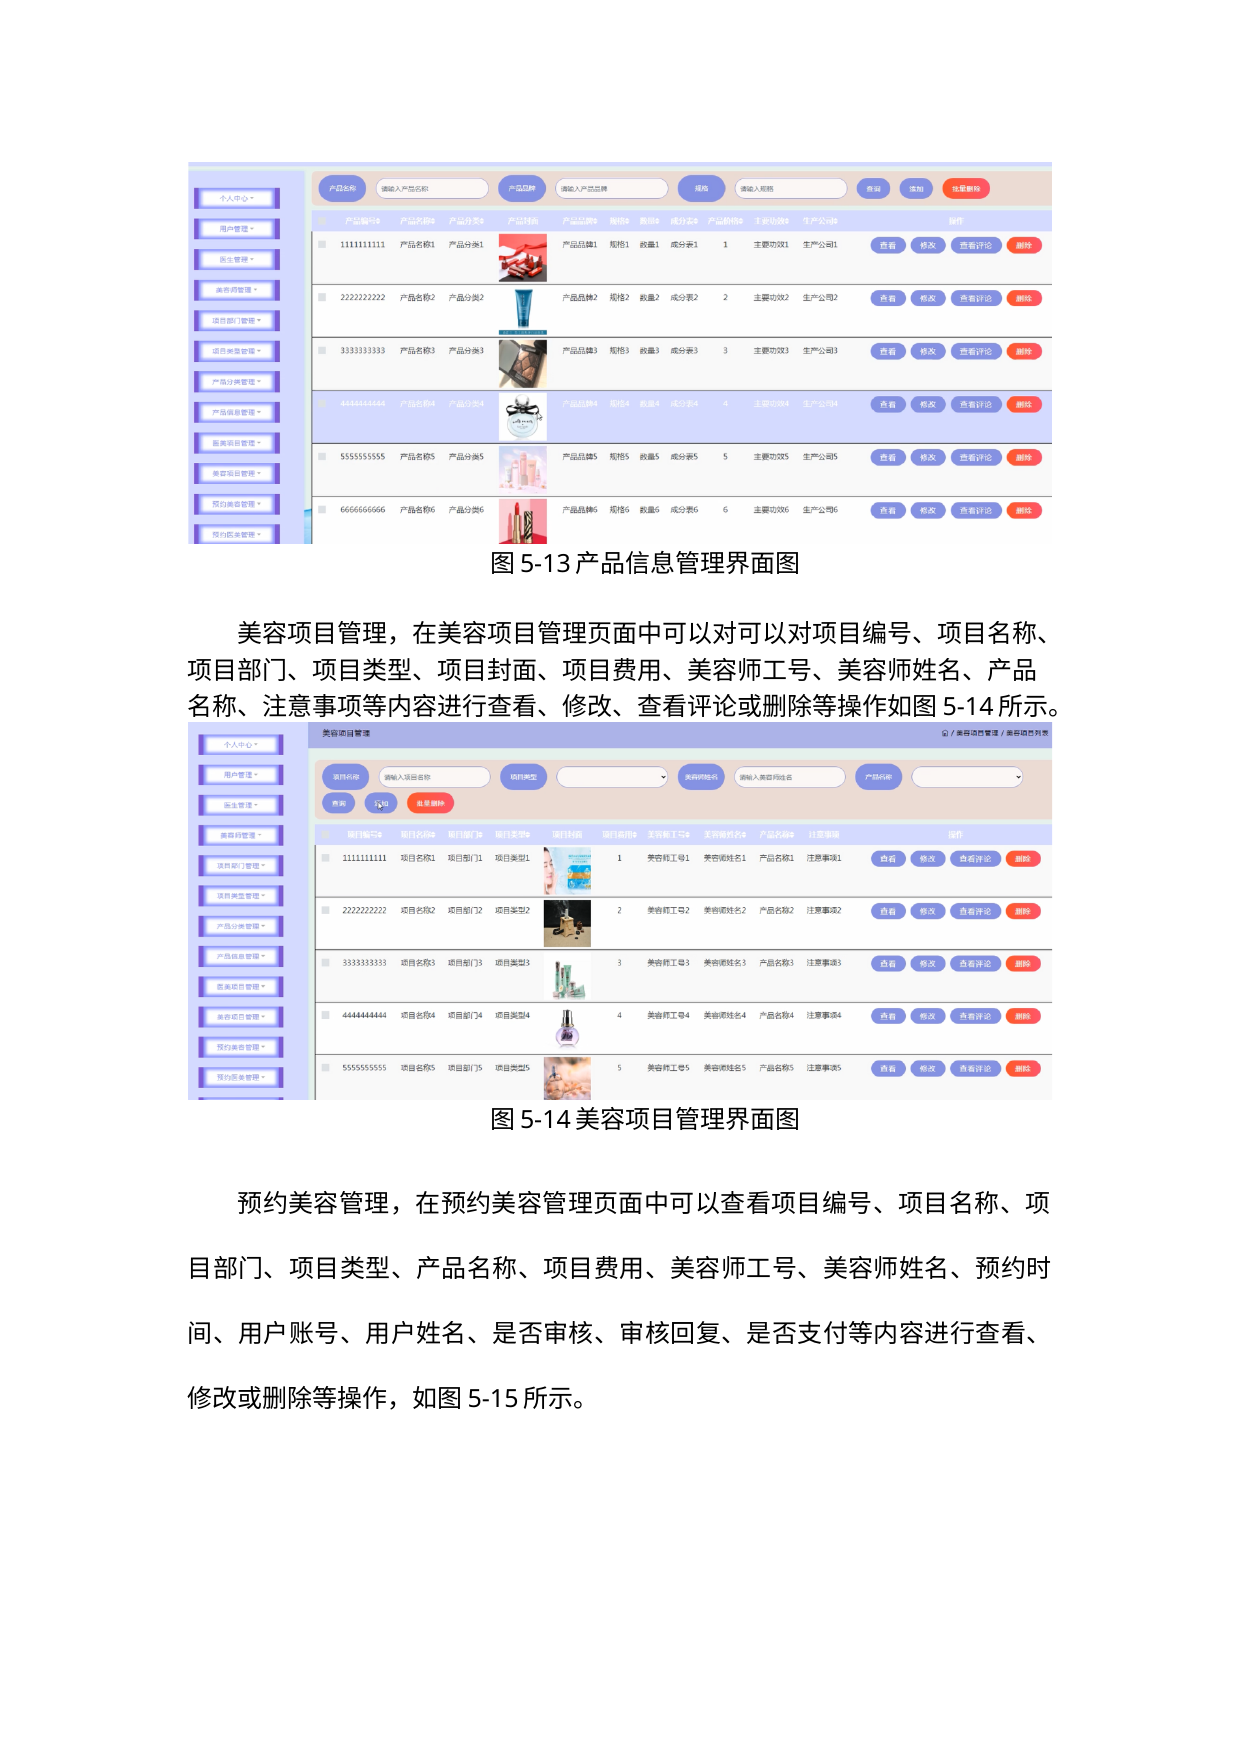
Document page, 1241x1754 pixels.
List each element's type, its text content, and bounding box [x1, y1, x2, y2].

picture [188, 162, 1052, 544]
picture [188, 722, 1053, 1100]
text 预约美容管理，在预约美容管理页面中可以查看项目编号、项目名称、项目部门、项目类型、产品名称、项目费用、美容师工号、美容师姓名、预约时间、用户账号、用户姓名、是否审核、审核回复、是否支付等内容进行查看、修改或删除等操作，如图5-15所示。 [187, 1169, 1053, 1429]
text 美容项目管理，在美容项目管理页面中可以对可以对项目编号、项目名称、项目部门、项目类型、项目封面、项目费用、美容师工号、美容师姓名、产品名称、注意事项等内容进行查看、修改、查看评论或删除等操作如图5-14所示。 [187, 614, 1053, 723]
text 图5-14美容项目管理界面图 [187, 1099, 1053, 1136]
text 图5-13产品信息管理界面图 [187, 543, 1053, 580]
